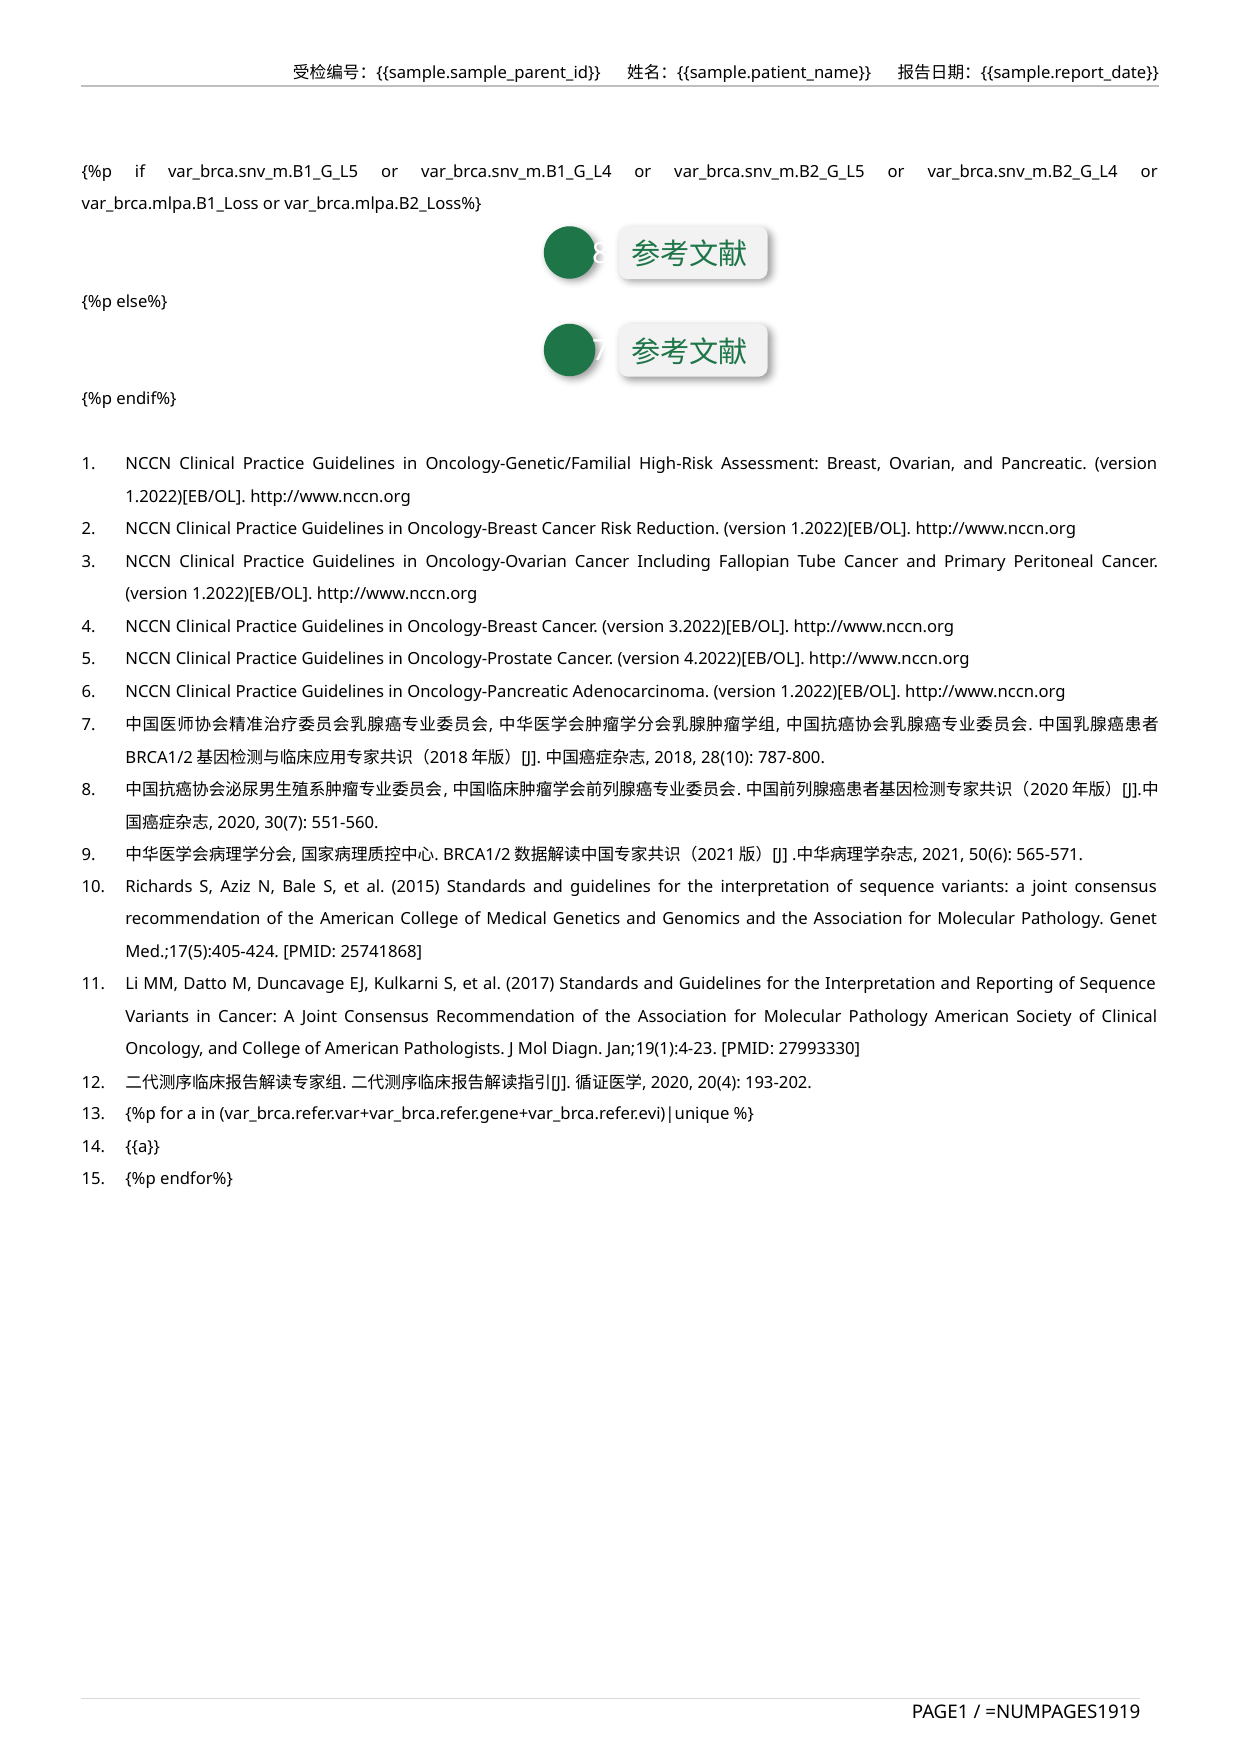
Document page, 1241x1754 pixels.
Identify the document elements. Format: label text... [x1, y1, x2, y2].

list NCCN Clinical Practice Guidelines in Oncology-Breast Cancer Risk Reduction. (version 1.2022)[EB/OL]. http://www.nccn.org [81, 512, 1159, 544]
text {%p else%} [81, 284, 1159, 317]
list Richards S, Aziz N, Bale S, et al. (2015) Standards and guidelines for the interpretation of sequence variants: a joint consensus recommendation of the American College of Medical Genetics and Genomics and the Association for Molecular Pathology. Genet Med.;17(5):405-424. [PMID: 25741868] [81, 869, 1159, 967]
table_header 8 [81, 220, 619, 284]
list NCCN Clinical Practice Guidelines in Oncology-Breast Cancer. (version 3.2022)[EB/OL]. http://www.nccn.org [81, 609, 1159, 642]
list NCCN Clinical Practice Guidelines in Oncology-Ovarian Cancer Including Fallopian Tube Cancer and Primary Peritoneal Cancer. (version 1.2022)[EB/OL]. http://www.nccn.org [81, 544, 1159, 609]
list NCCN Clinical Practice Guidelines in Oncology-Genetic/Familial High-Risk Assessment: Breast, Ovarian, and Pancreatic. (version 1.2022)[EB/OL]. http://www.nccn.org [81, 447, 1159, 512]
list {%p for a in (var_brca.refer.var+var_brca.refer.gene+var_brca.refer.evi)|unique %} [81, 1097, 1159, 1129]
list NCCN Clinical Practice Guidelines in Oncology-Prostate Cancer. (version 4.2022)[EB/OL]. http://www.nccn.org [81, 642, 1159, 674]
text {%p endif%} [81, 382, 1159, 414]
list 二代测序临床报告解读专家组. 二代测序临床报告解读指引[J]. 循证医学, 2020, 20(4): 193-202. [81, 1064, 1159, 1097]
table_header 参考文献 [620, 220, 1158, 284]
list {{a}} [81, 1129, 1159, 1162]
text {%p if var_brca.snv_m.B1_G_L5 or var_brca.snv_m.B1_G_L4 or var_brca.snv_m.B2_G_L5 or var_brca.snv_m.B2_G_L4 or var_brca.mlpa.B1_Loss or var_brca.mlpa.B2_Loss%} [81, 154, 1159, 219]
list 中华医学会病理学分会, 国家病理质控中心. BRCA1/2数据解读中国专家共识（2021版）[J] .中华病理学杂志, 2021, 50(6): 565-571. [81, 837, 1159, 869]
table_header 参考文献 [620, 317, 1158, 382]
list 中国抗癌协会泌尿男生殖系肿瘤专业委员会, 中国临床肿瘤学会前列腺癌专业委员会. 中国前列腺癌患者基因检测专家共识（2020年版）[J].中国癌症杂志, 2020, 30(7): 551-560. [81, 772, 1159, 837]
table_header 7 [81, 317, 619, 382]
list {%p endfor%} [81, 1162, 1159, 1194]
list NCCN Clinical Practice Guidelines in Oncology-Pancreatic Adenocarcinoma. (version 1.2022)[EB/OL]. http://www.nccn.org [81, 674, 1159, 707]
list Li MM, Datto M, Duncavage EJ, Kulkarni S, et al. (2017) Standards and Guidelines for the Interpretation and Reporting of Sequence Variants in Cancer: A Joint Consensus Recommendation of the Association for Molecular Pathology American Society of Clinical Oncology, and College of American Pathologists. J Mol Diagn. Jan;19(1):4-23. [PMID: 27993330] [81, 967, 1159, 1064]
list 中国医师协会精准治疗委员会乳腺癌专业委员会, 中华医学会肿瘤学分会乳腺肿瘤学组, 中国抗癌协会乳腺癌专业委员会. 中国乳腺癌患者BRCA1/2基因检测与临床应用专家共识（2018年版）[J]. 中国癌症杂志, 2018, 28(10): 787-800. [81, 707, 1159, 772]
